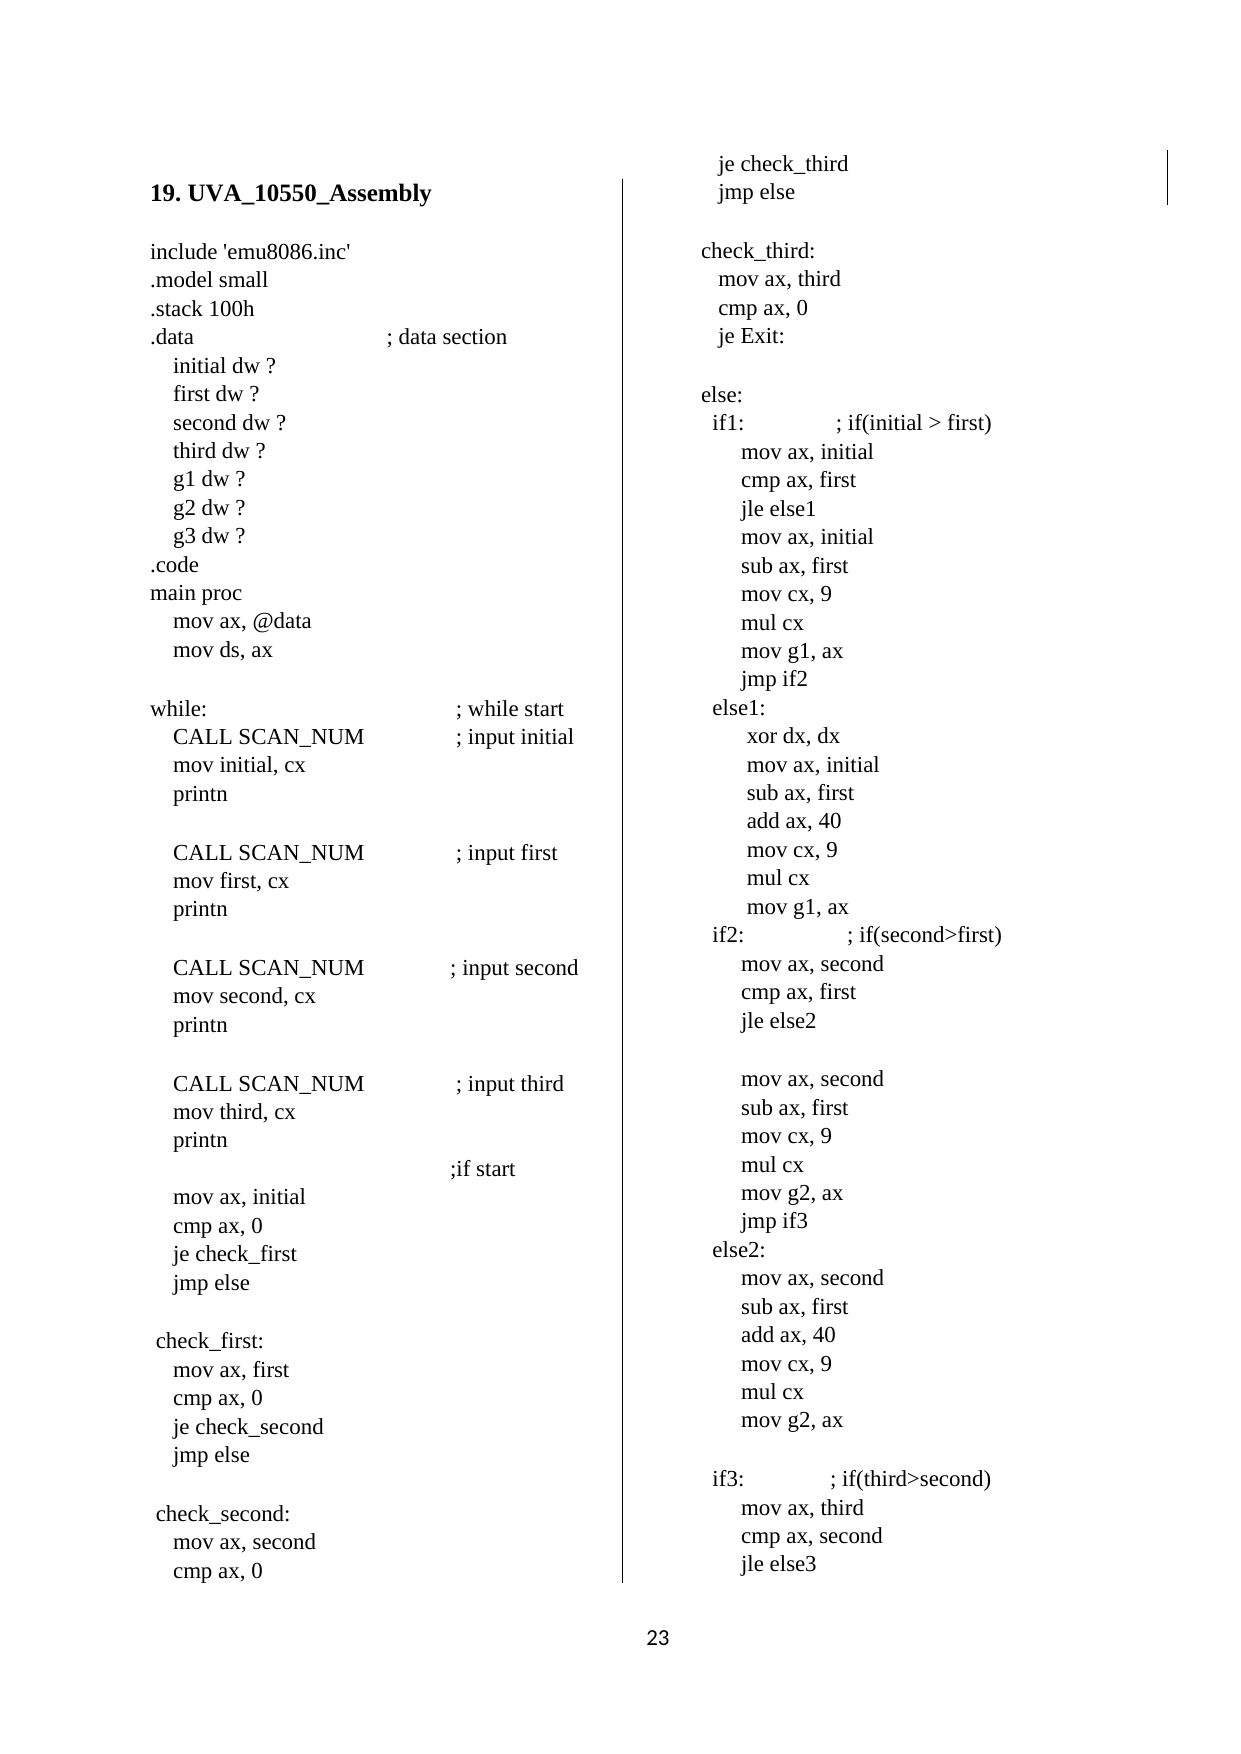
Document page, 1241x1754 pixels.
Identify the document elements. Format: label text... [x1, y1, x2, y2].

text while: ; while start [150, 695, 622, 721]
text printn [150, 896, 622, 922]
text add ax, 40 [695, 1321, 1165, 1348]
text else1: [695, 694, 1165, 720]
text printn [150, 1011, 622, 1037]
text mov ax, third [695, 1494, 1165, 1520]
text cmp ax, second [695, 1522, 1165, 1548]
text jmp else [150, 1269, 622, 1295]
text else: [695, 381, 1165, 407]
text ;if start [150, 1155, 622, 1181]
text second dw ? [150, 408, 622, 435]
text 19. UVA_10550_Assembly [150, 178, 622, 207]
text sub ax, first [695, 1293, 1165, 1319]
text if3: ; if(third>second) [695, 1465, 1165, 1492]
text cmp ax, 0 [150, 1212, 622, 1238]
text mov initial, cx [150, 752, 622, 778]
text mov ax, third [695, 266, 1165, 292]
text initial dw ? [150, 352, 622, 378]
text jmp else [150, 1441, 622, 1467]
text mov second, cx [150, 983, 622, 1009]
text je Exit: [695, 322, 1165, 349]
text mov ax, first [150, 1356, 622, 1382]
text je check_third [695, 150, 1165, 176]
text add ax, 40 [695, 808, 1165, 834]
text mov third, cx [150, 1098, 622, 1124]
text check_second: [150, 1500, 622, 1526]
text mov ax, second [150, 1528, 622, 1554]
text mov ax, second [695, 1065, 1165, 1092]
text .stack 100h [150, 295, 622, 321]
text sub ax, first [695, 552, 1165, 578]
text cmp ax, 0 [150, 1384, 622, 1411]
text if2: ; if(second>first) [695, 921, 1165, 948]
text first dw ? [150, 380, 622, 406]
text else2: [695, 1236, 1165, 1262]
text cmp ax, 0 [150, 1557, 622, 1583]
text mul cx [695, 608, 1165, 635]
text je check_first [150, 1240, 622, 1267]
text CALL SCAN_NUM ; input first [150, 839, 622, 865]
text CALL SCAN_NUM ; input third [150, 1070, 622, 1096]
text g3 dw ? [150, 522, 622, 549]
text check_third: [695, 237, 1165, 263]
text sub ax, first [695, 1094, 1165, 1120]
text xor dx, dx [695, 722, 1165, 749]
text printn [150, 1127, 622, 1153]
text jmp if3 [695, 1207, 1165, 1234]
text jle else2 [695, 1007, 1165, 1033]
text mul cx [695, 1151, 1165, 1177]
text mov ds, ax [150, 636, 622, 662]
text mov ax, initial [695, 438, 1165, 464]
text mov cx, 9 [695, 1122, 1165, 1148]
text mov g1, ax [695, 893, 1165, 919]
text mul cx [695, 1378, 1165, 1404]
text if1: ; if(initial > first) [695, 409, 1165, 436]
text sub ax, first [695, 779, 1165, 806]
text mov ax, @data [150, 608, 622, 634]
text mov ax, initial [695, 523, 1165, 549]
text check_first: [150, 1327, 622, 1354]
text je check_second [150, 1413, 622, 1439]
text .model small [150, 266, 622, 293]
text mov cx, 9 [695, 1350, 1165, 1376]
text mul cx [695, 864, 1165, 891]
text mov ax, initial [695, 751, 1165, 777]
text jmp if2 [695, 665, 1165, 692]
text g2 dw ? [150, 494, 622, 520]
text CALL SCAN_NUM ; input initial [150, 723, 622, 749]
text cmp ax, first [695, 466, 1165, 493]
text .code [150, 551, 622, 577]
text mov cx, 9 [695, 580, 1165, 606]
text cmp ax, first [695, 978, 1165, 1004]
text .data ; data section [150, 323, 622, 349]
text mov ax, second [695, 950, 1165, 976]
text jmp else [695, 178, 1167, 205]
text g1 dw ? [150, 465, 622, 492]
text include 'emu8086.inc' [150, 238, 622, 264]
text mov ax, second [695, 1264, 1165, 1291]
text mov g1, ax [695, 637, 1165, 663]
text CALL SCAN_NUM ; input second [150, 954, 622, 981]
text third dw ? [150, 437, 622, 463]
text mov g2, ax [695, 1179, 1165, 1205]
text cmp ax, 0 [695, 294, 1165, 320]
text printn [150, 780, 622, 806]
text main proc [150, 579, 622, 606]
text mov ax, initial [150, 1183, 622, 1210]
text mov g2, ax [695, 1407, 1165, 1433]
text jle else3 [695, 1551, 1165, 1577]
text mov first, cx [150, 867, 622, 893]
text mov cx, 9 [695, 836, 1165, 862]
text jle else1 [695, 495, 1165, 521]
